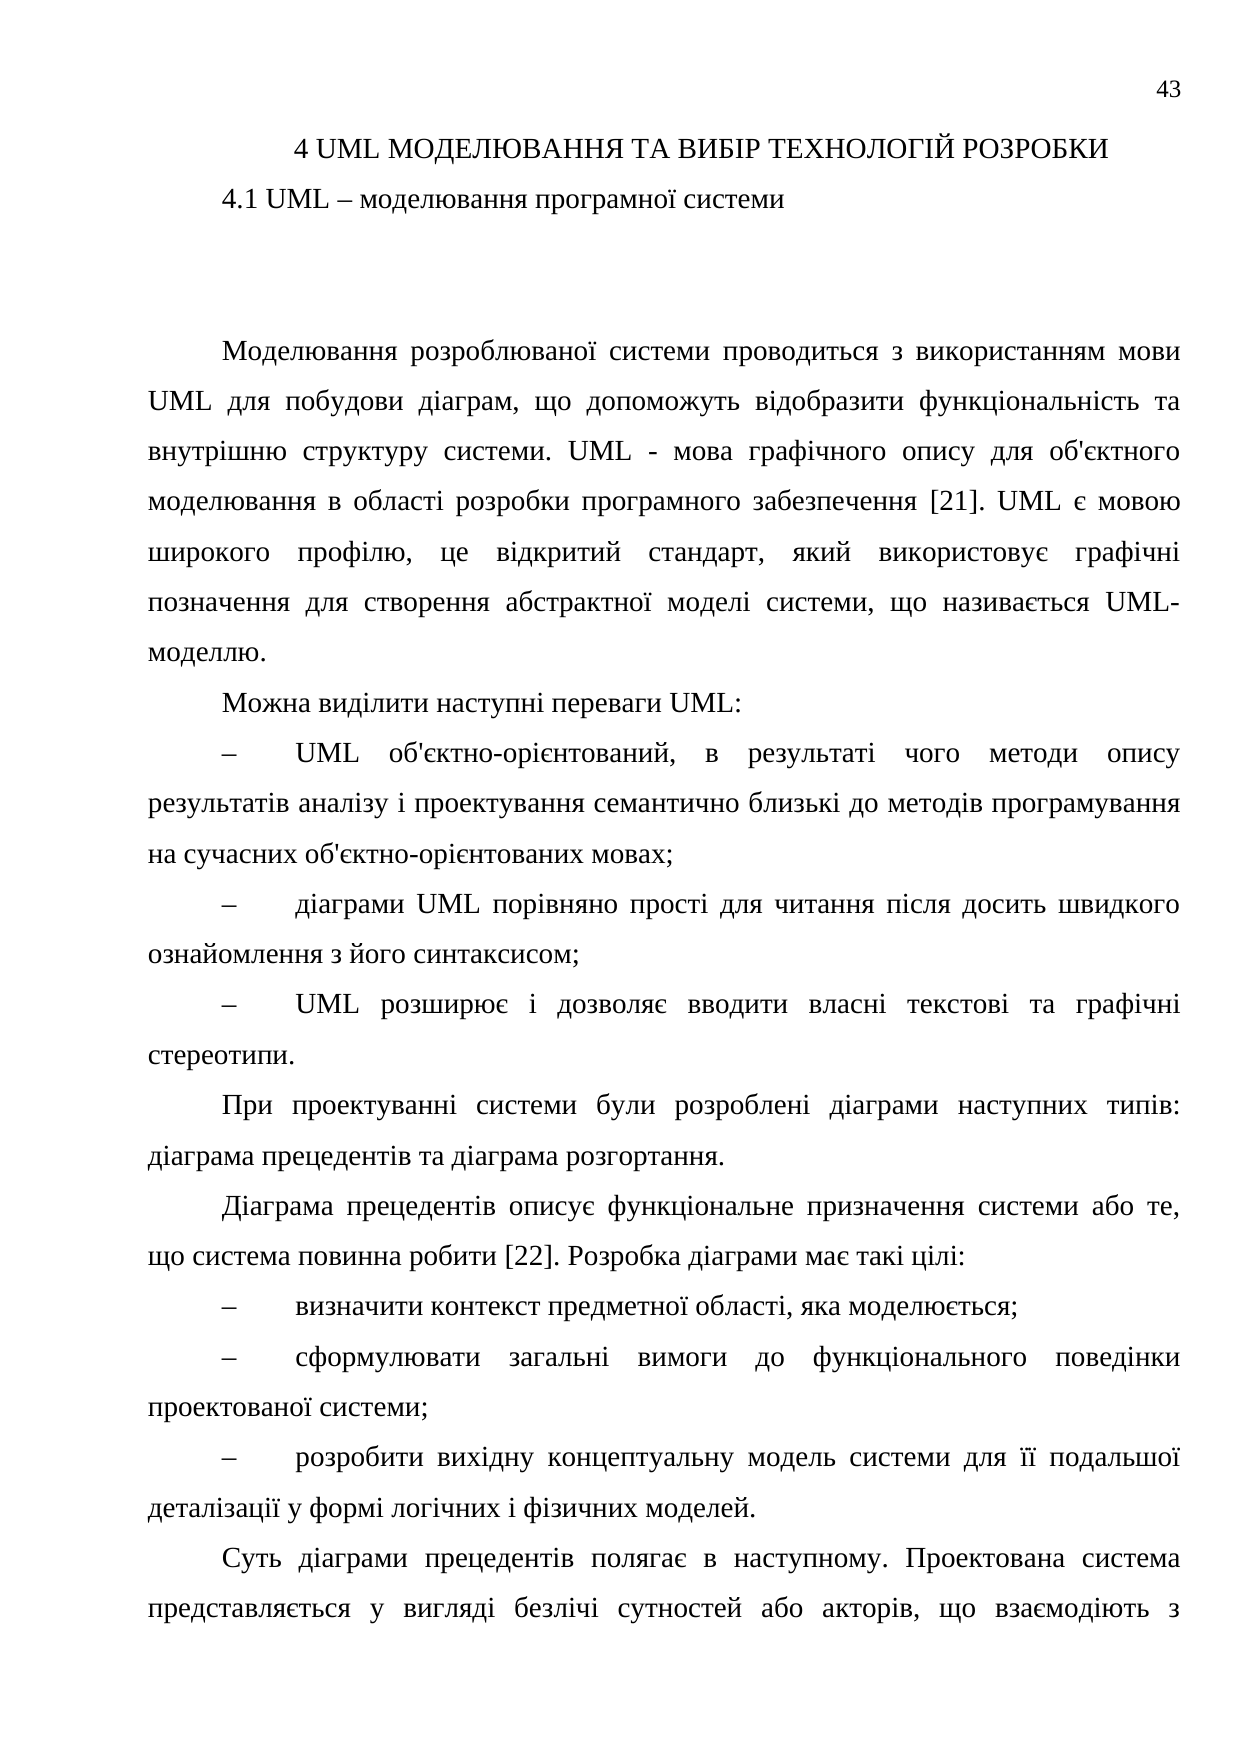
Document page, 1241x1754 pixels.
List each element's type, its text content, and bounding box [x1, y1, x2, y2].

text 4 UML МОДЕЛЮВАННЯ ТА ВИБІР ТЕХНОЛОГІЙ РОЗРОБКИ [148, 131, 1181, 165]
text – діаграми UML порівняно прості для читання після досить швидкого ознайомлення з його синтаксисом; [148, 886, 1181, 970]
text – сформулювати загальні вимоги до функціонального поведінки проектованої системи; [148, 1339, 1181, 1423]
text При проектуванні системи були розроблені діаграми наступних типів: діаграма прецедентів та діаграма розгортання. [148, 1087, 1181, 1171]
text – UML об'єктно-орієнтований, в результаті чого методи опису результатів аналізу і проектування семантично близькі до методів програмування на сучасних об'єктно-орієнтованих мовах; [148, 735, 1181, 869]
text – визначити контекст предметної області, яка моделюється; [148, 1288, 1181, 1322]
text Можна виділити наступні переваги UML: [148, 685, 1181, 718]
text – розробити вихідну концептуальну модель системи для її подальшої деталізації у формі логічних і фізичних моделей. [148, 1439, 1181, 1523]
text Діаграма прецедентів описує функціональне призначення системи або те, що система повинна робити [22]. Розробка діаграми має такі цілі: [148, 1188, 1181, 1272]
text – UML розширює і дозволяє вводити власні текстові та графічні стереотипи. [148, 987, 1181, 1071]
text Моделювання розроблюваної системи проводиться з використанням мови UML для побудови діаграм, що допоможуть відобразити функціональність та внутрішню структуру системи. UML - мова графічного опису для об'єктного моделювання в області розробки програмного забезпечення [21]. UML є мовою широкого профілю, це відкритий стандарт, який використовує графічні позначення для створення абстрактної моделі системи, що називається UML-моделлю. [148, 333, 1181, 668]
text 4.1 UML – моделювання програмної системи [148, 182, 1181, 215]
